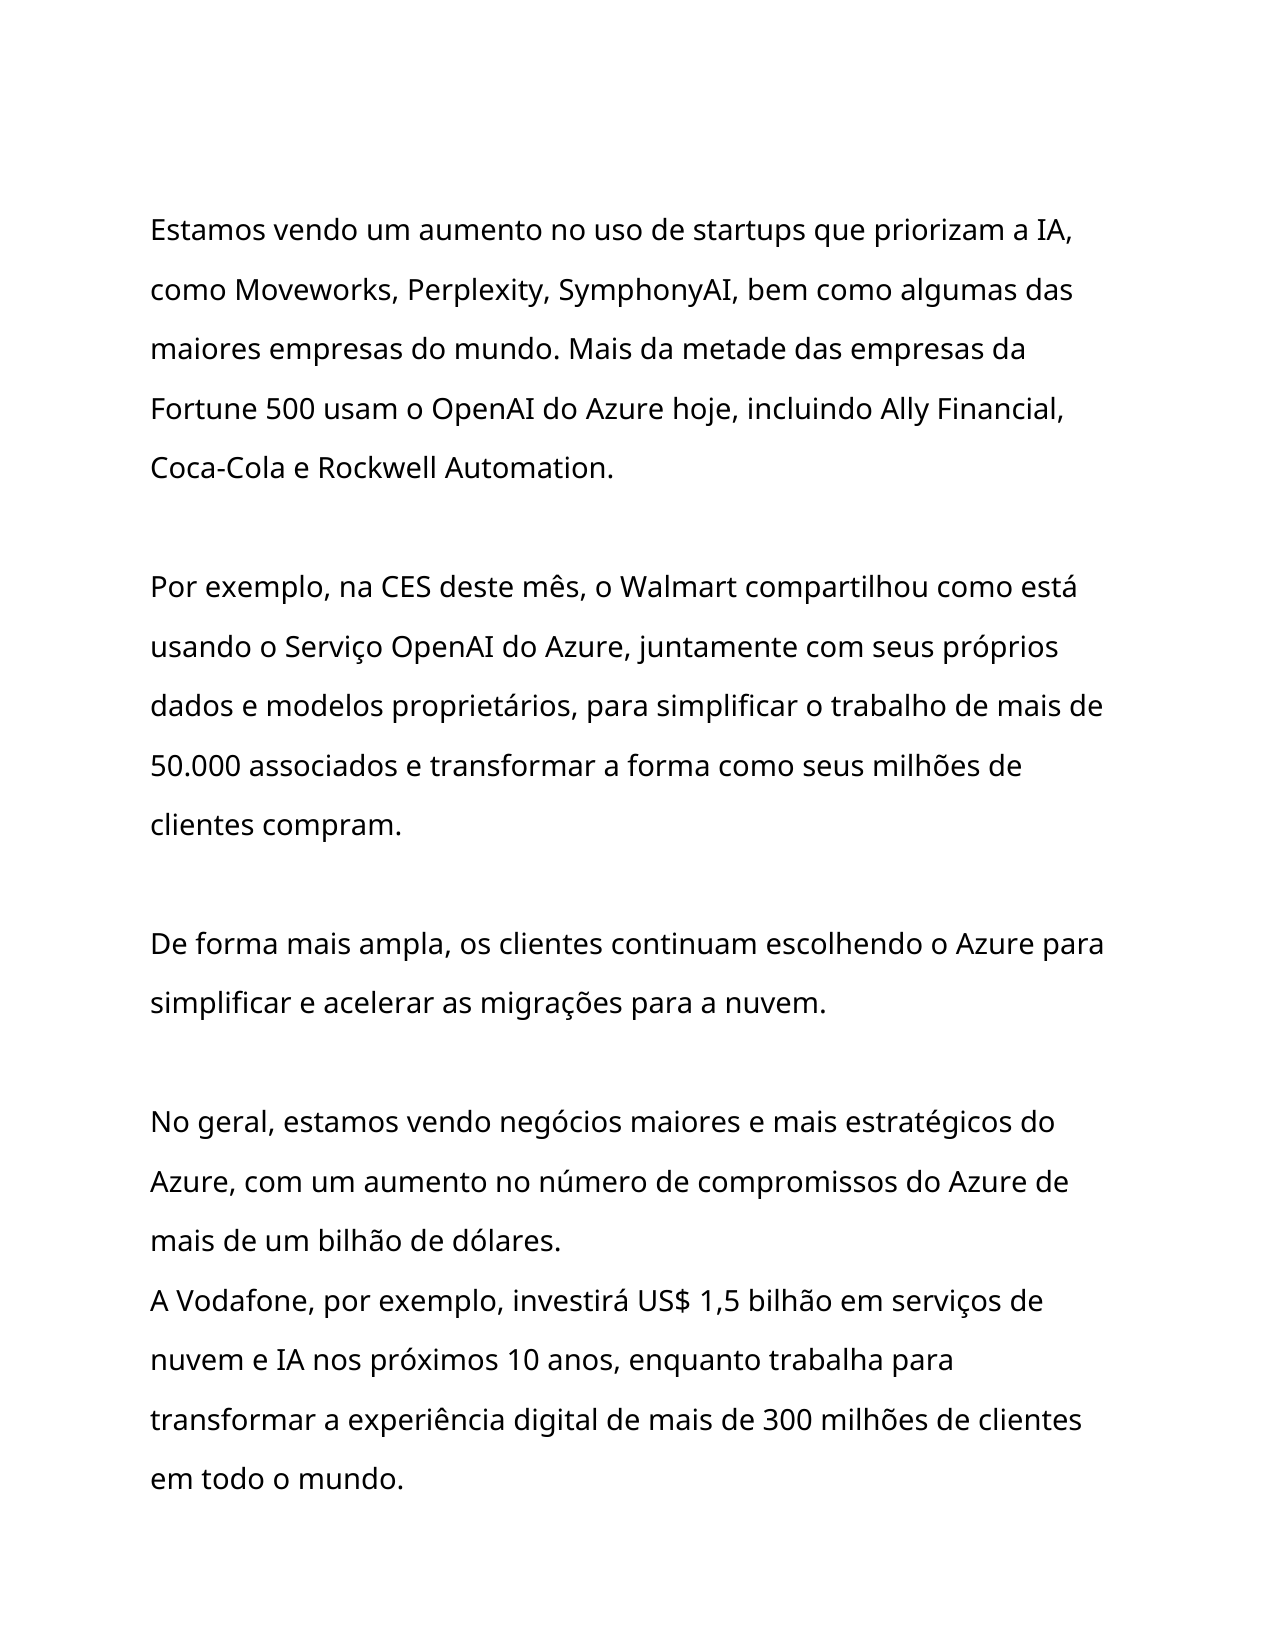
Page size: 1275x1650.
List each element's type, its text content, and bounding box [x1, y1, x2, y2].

text Estamos vendo um aumento no uso de startups que priorizam a IA, como Moveworks, Perplexity, SymphonyAI, bem como algumas das maiores empresas do mundo. Mais da metade das empresas da Fortune 500 usam o OpenAI do Azure hoje, incluindo Ally Financial, Coca-Cola e Rockwell Automation. [150, 209, 1125, 487]
text Por exemplo, na CES deste mês, o Walmart compartilhou como está usando o Serviço OpenAI do Azure, juntamente com seus próprios dados e modelos proprietários, para simplificar o trabalho de mais de 50.000 associados e transformar a forma como seus milhões de clientes compram. [150, 566, 1125, 844]
text No geral, estamos vendo negócios maiores e mais estratégicos do Azure, com um aumento no número de compromissos do Azure de mais de um bilhão de dólares. [150, 1102, 1125, 1260]
text De forma mais ampla, os clientes continuam escolhendo o Azure para simplificar e acelerar as migrações para a nuvem. [150, 923, 1125, 1022]
text A Vodafone, por exemplo, investirá US$ 1,5 bilhão em serviços de nuvem e IA nos próximos 10 anos, enquanto trabalha para transformar a experiência digital de mais de 300 milhões de clientes em todo o mundo. [150, 1280, 1125, 1498]
